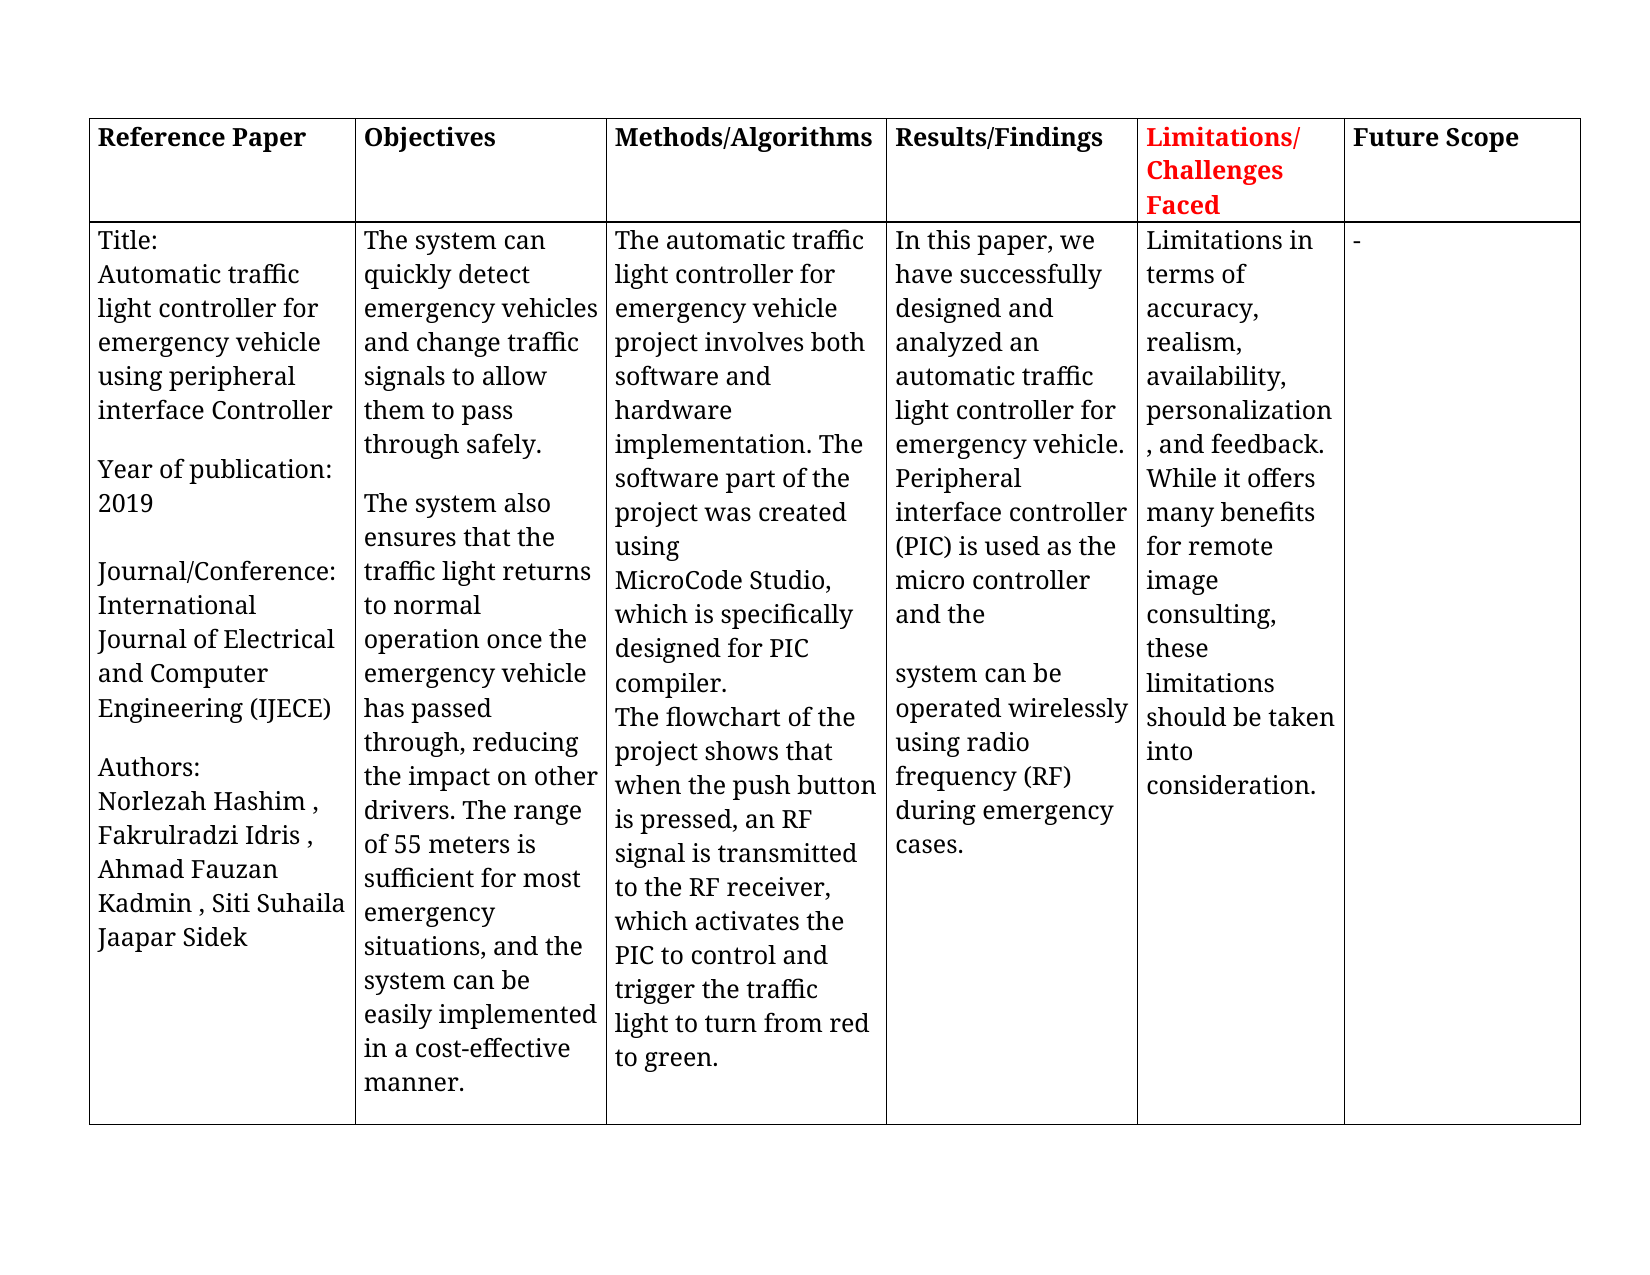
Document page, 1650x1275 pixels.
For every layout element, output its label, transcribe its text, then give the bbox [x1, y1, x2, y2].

table_cell The automatic traffic light controller for emergency vehicle project involves both software and hardware implementation. The software part of the project was created using MicroCode Studio, which is specifically designed for PIC compiler. The flowchart of the project shows that when the push button is pressed, an RF signal is transmitted to the RF receiver, which activates the PIC to control and trigger the traffic light to turn from red to green. [607, 223, 886, 1124]
table_header Results/Findings [887, 119, 1137, 221]
table_header Reference Paper [90, 119, 355, 221]
table_cell Limitations in terms of accuracy, realism, availability, personalization, and feedback. While it offers many benefits for remote image consulting, these limitations should be taken into consideration. [1138, 223, 1344, 1124]
table_header Methods/Algorithms [607, 119, 886, 221]
table_header Limitations/ Challenges Faced [1138, 119, 1344, 221]
table_header Objectives [356, 119, 606, 221]
table_cell - [1345, 223, 1580, 1124]
table_header Future Scope [1345, 119, 1580, 221]
table_cell The system can quickly detect emergency vehicles and change traffic signals to allow them to pass through safely. The system also ensures that the traffic light returns to normal operation once the emergency vehicle has passed through, reducing the impact on other drivers. The range of 55 meters is sufficient for most emergency situations, and the system can be easily implemented in a cost-effective manner. [356, 223, 606, 1124]
table_cell Title: Automatic traffic light controller for emergency vehicle using peripheral interface Controller Year of publication: 2019 Journal/Conference: International Journal of Electrical and Computer Engineering (IJECE) Authors: Norlezah Hashim , Fakrulradzi Idris , Ahmad Fauzan Kadmin , Siti Suhaila Jaapar Sidek [90, 223, 355, 1124]
table_cell In this paper, we have successfully designed and analyzed an automatic traffic light controller for emergency vehicle. Peripheral interface controller (PIC) is used as the micro controller and the system can be operated wirelessly using radio frequency (RF) during emergency cases. [887, 223, 1137, 1124]
